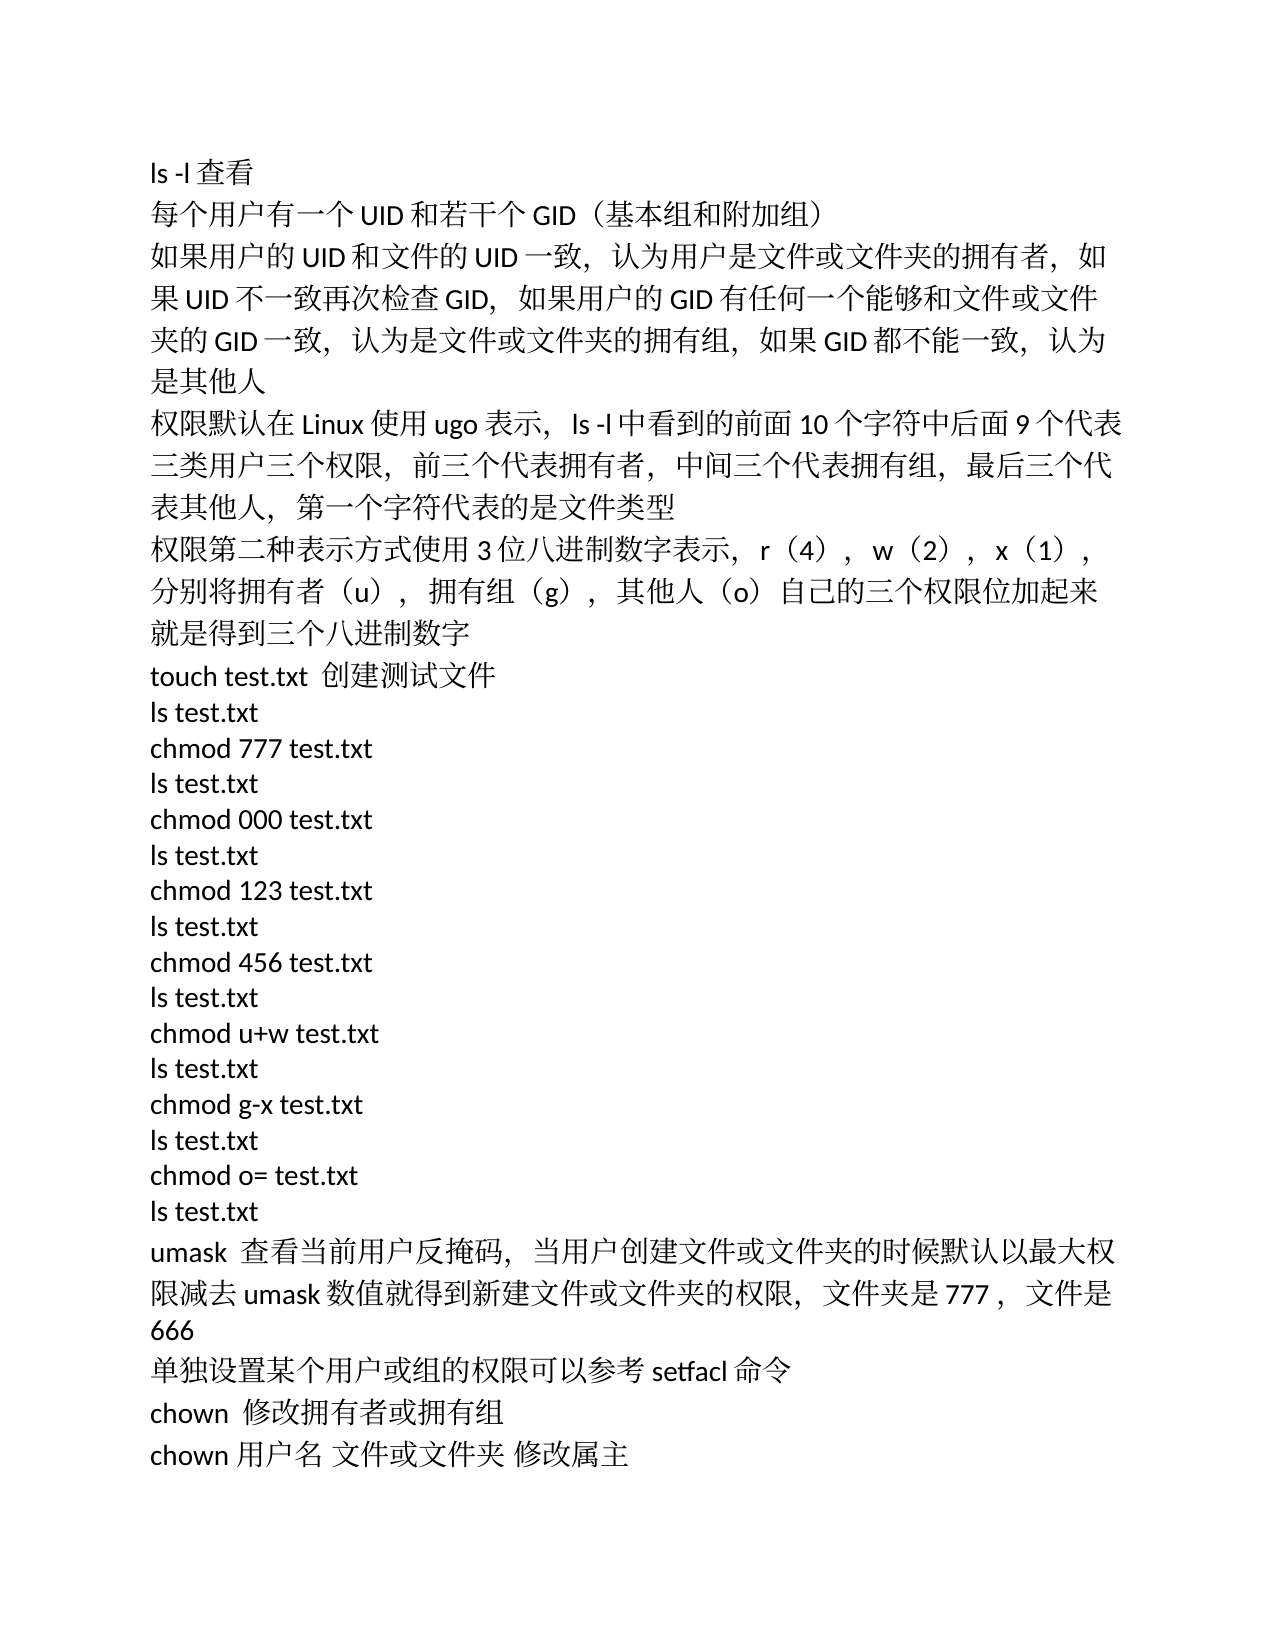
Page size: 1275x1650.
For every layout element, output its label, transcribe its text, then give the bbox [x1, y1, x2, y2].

text 权限第二种表示方式使用3位八进制数字表示，r（4），w（2），x（1），分别将拥有者（u），拥有组（g），其他人（o）自己的三个权限位加起来就是得到三个八进制数字 [150, 527, 1125, 652]
text chmod o= test.txt [150, 1157, 1125, 1193]
text ls test.txt [150, 766, 1125, 801]
text touch test.txt 创建测试文件 [150, 652, 1125, 694]
text 如果用户的UID和文件的UID一致，认为用户是文件或文件夹的拥有者，如果UID不一致再次检查GID，如果用户的GID有任何一个能够和文件或文件夹的GID一致，认为是文件或文件夹的拥有组，如果GID都不能一致，认为是其他人 [150, 234, 1125, 401]
text chmod 456 test.txt [150, 944, 1125, 979]
text umask 查看当前用户反掩码，当用户创建文件或文件夹的时候默认以最大权限减去umask数值就得到新建文件或文件夹的权限，文件夹是777 ，文件是666 [150, 1229, 1125, 1348]
text chmod 000 test.txt [150, 801, 1125, 837]
text chmod 123 test.txt [150, 872, 1125, 908]
text chmod g-x test.txt [150, 1086, 1125, 1122]
text chmod u+w test.txt [150, 1015, 1125, 1051]
text ls test.txt [150, 908, 1125, 944]
text ls test.txt [150, 694, 1125, 730]
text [150, 150, 1125, 192]
text ls test.txt [150, 837, 1125, 872]
text 每个用户有一个UID和若干个GID（基本组和附加组） [150, 192, 1125, 234]
text ls test.txt [150, 1193, 1125, 1229]
text 单独设置某个用户或组的权限可以参考setfacl命令 [150, 1348, 1125, 1390]
text 权限默认在Linux使用ugo表示，ls -l中看到的前面10个字符中后面9个代表三类用户三个权限，前三个代表拥有者，中间三个代表拥有组，最后三个代表其他人，第一个字符代表的是文件类型 [150, 401, 1125, 527]
text ls test.txt [150, 979, 1125, 1015]
text ls test.txt [150, 1051, 1125, 1086]
text chown 用户名 文件或文件夹 修改属主 [150, 1432, 1125, 1474]
text chown 修改拥有者或拥有组 [150, 1390, 1125, 1432]
text chmod 777 test.txt [150, 730, 1125, 766]
text ls test.txt [150, 1122, 1125, 1157]
